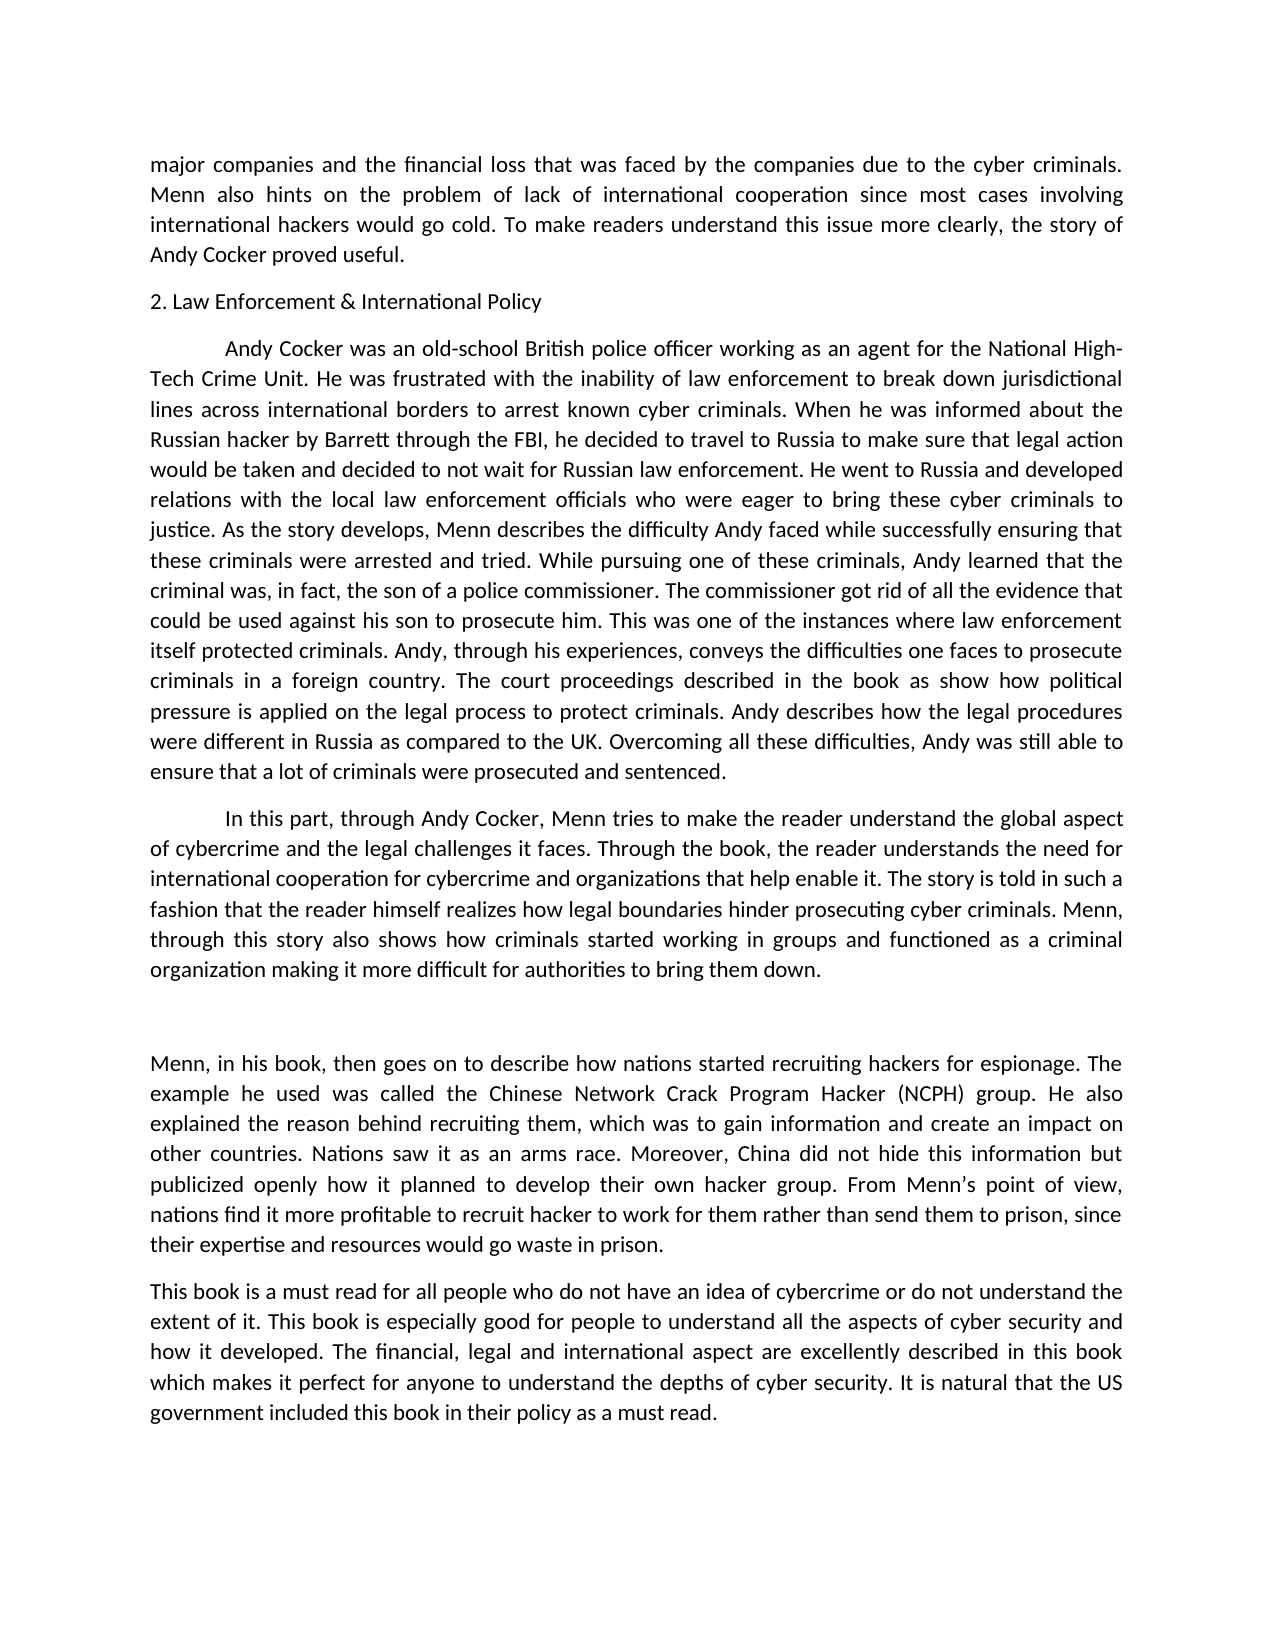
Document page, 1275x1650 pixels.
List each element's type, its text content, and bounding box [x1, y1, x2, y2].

text 2. Law Enforcement & International Policy [150, 287, 1125, 316]
text Menn, in his book, then goes on to describe how nations started recruiting hackers for espionage. The example he used was called the Chinese Network Crack Program Hacker (NCPH) group. He also explained the reason behind recruiting them, which was to gain information and create an impact on other countries. Nations saw it as an arms race. Moreover, China did not hide this information but publicized openly how it planned to develop their own hacker group. From Menn’s point of view, nations find it more profitable to recruit hacker to work for them rather than send them to prison, since their expertise and resources would go waste in prison. [150, 1049, 1125, 1258]
text This book is a must read for all people who do not have an idea of cybercrime or do not understand the extent of it. This book is especially good for people to understand all the aspects of cyber security and how it developed. The financial, legal and international aspect are excellently described in this book which makes it perfect for anyone to understand the depths of cyber security. It is natural that the US government included this book in their policy as a must read. [150, 1277, 1125, 1426]
text Andy Cocker was an old-school British police officer working as an agent for the National High-Tech Crime Unit. He was frustrated with the inability of law enforcement to break down jurisdictional lines across international borders to arrest known cyber criminals. When he was informed about the Russian hacker by Barrett through the FBI, he decided to travel to Russia to make sure that legal action would be taken and decided to not wait for Russian law enforcement. He went to Russia and developed relations with the local law enforcement officials who were eager to bring these cyber criminals to justice. As the story develops, Menn describes the difficulty Andy faced while successfully ensuring that these criminals were arrested and tried. While pursuing one of these criminals, Andy learned that the criminal was, in fact, the son of a police commissioner. The commissioner got rid of all the evidence that could be used against his son to prosecute him. This was one of the instances where law enforcement itself protected criminals. Andy, through his experiences, conveys the difficulties one faces to prosecute criminals in a foreign country. The court proceedings described in the book as show how political pressure is applied on the legal process to protect criminals. Andy describes how the legal procedures were different in Russia as compared to the UK. Overcoming all these difficulties, Andy was still able to ensure that a lot of criminals were prosecuted and sentenced. [150, 334, 1125, 785]
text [150, 150, 1125, 269]
text In this part, through Andy Cocker, Menn tries to make the reader understand the global aspect of cybercrime and the legal challenges it faces. Through the book, the reader understands the need for international cooperation for cybercrime and organizations that help enable it. The story is told in such a fashion that the reader himself realizes how legal boundaries hinder prosecuting cyber criminals. Menn, through this story also shows how criminals started working in groups and functioned as a criminal organization making it more difficult for authorities to bring them down. [150, 804, 1125, 983]
